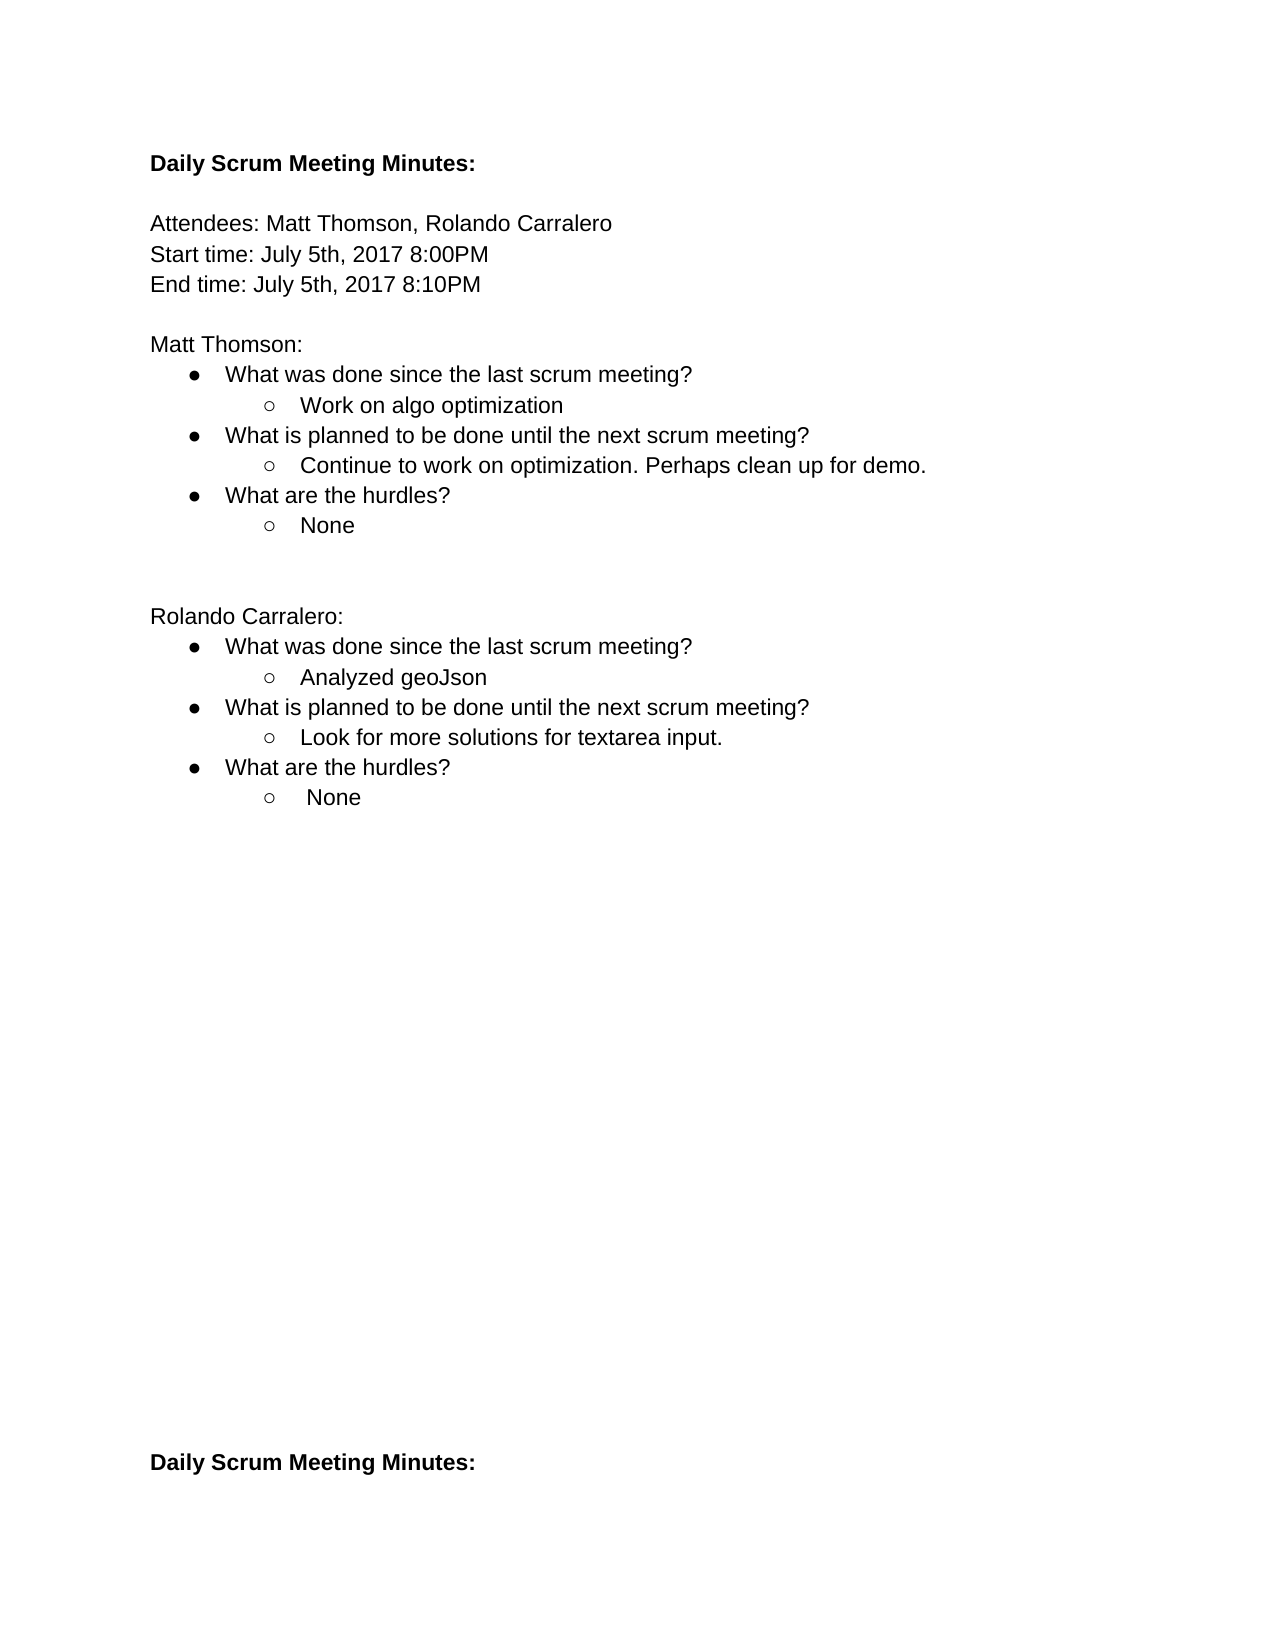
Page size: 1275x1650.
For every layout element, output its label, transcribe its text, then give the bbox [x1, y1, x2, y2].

list None [262, 512, 1125, 539]
list Analyzed geoJson [262, 663, 1125, 690]
list What is planned to be done until the next scrum meeting? [187, 694, 1125, 720]
text Matt Thomson: [150, 331, 1125, 358]
list Look for more solutions for textarea input. [262, 724, 1125, 750]
list What was done since the last scrum meeting? [187, 633, 1125, 660]
list Work on algo optimization [262, 392, 1125, 418]
text Start time: July 5th, 2017 8:00PM [150, 241, 1125, 267]
text Daily Scrum Meeting Minutes: [150, 150, 1125, 176]
list What was done since the last scrum meeting? [187, 361, 1125, 388]
list What is planned to be done until the next scrum meeting? [187, 422, 1125, 448]
list What are the hurdles? [187, 754, 1125, 781]
text Daily Scrum Meeting Minutes: [150, 1449, 1125, 1475]
text Attendees: Matt Thomson, Rolando Carralero [150, 210, 1125, 237]
text Rolando Carralero: [150, 603, 1125, 629]
list None [262, 784, 1125, 811]
list What are the hurdles? [187, 482, 1125, 509]
list Continue to work on optimization. Perhaps clean up for demo. [262, 452, 1125, 478]
text End time: July 5th, 2017 8:10PM [150, 271, 1125, 297]
